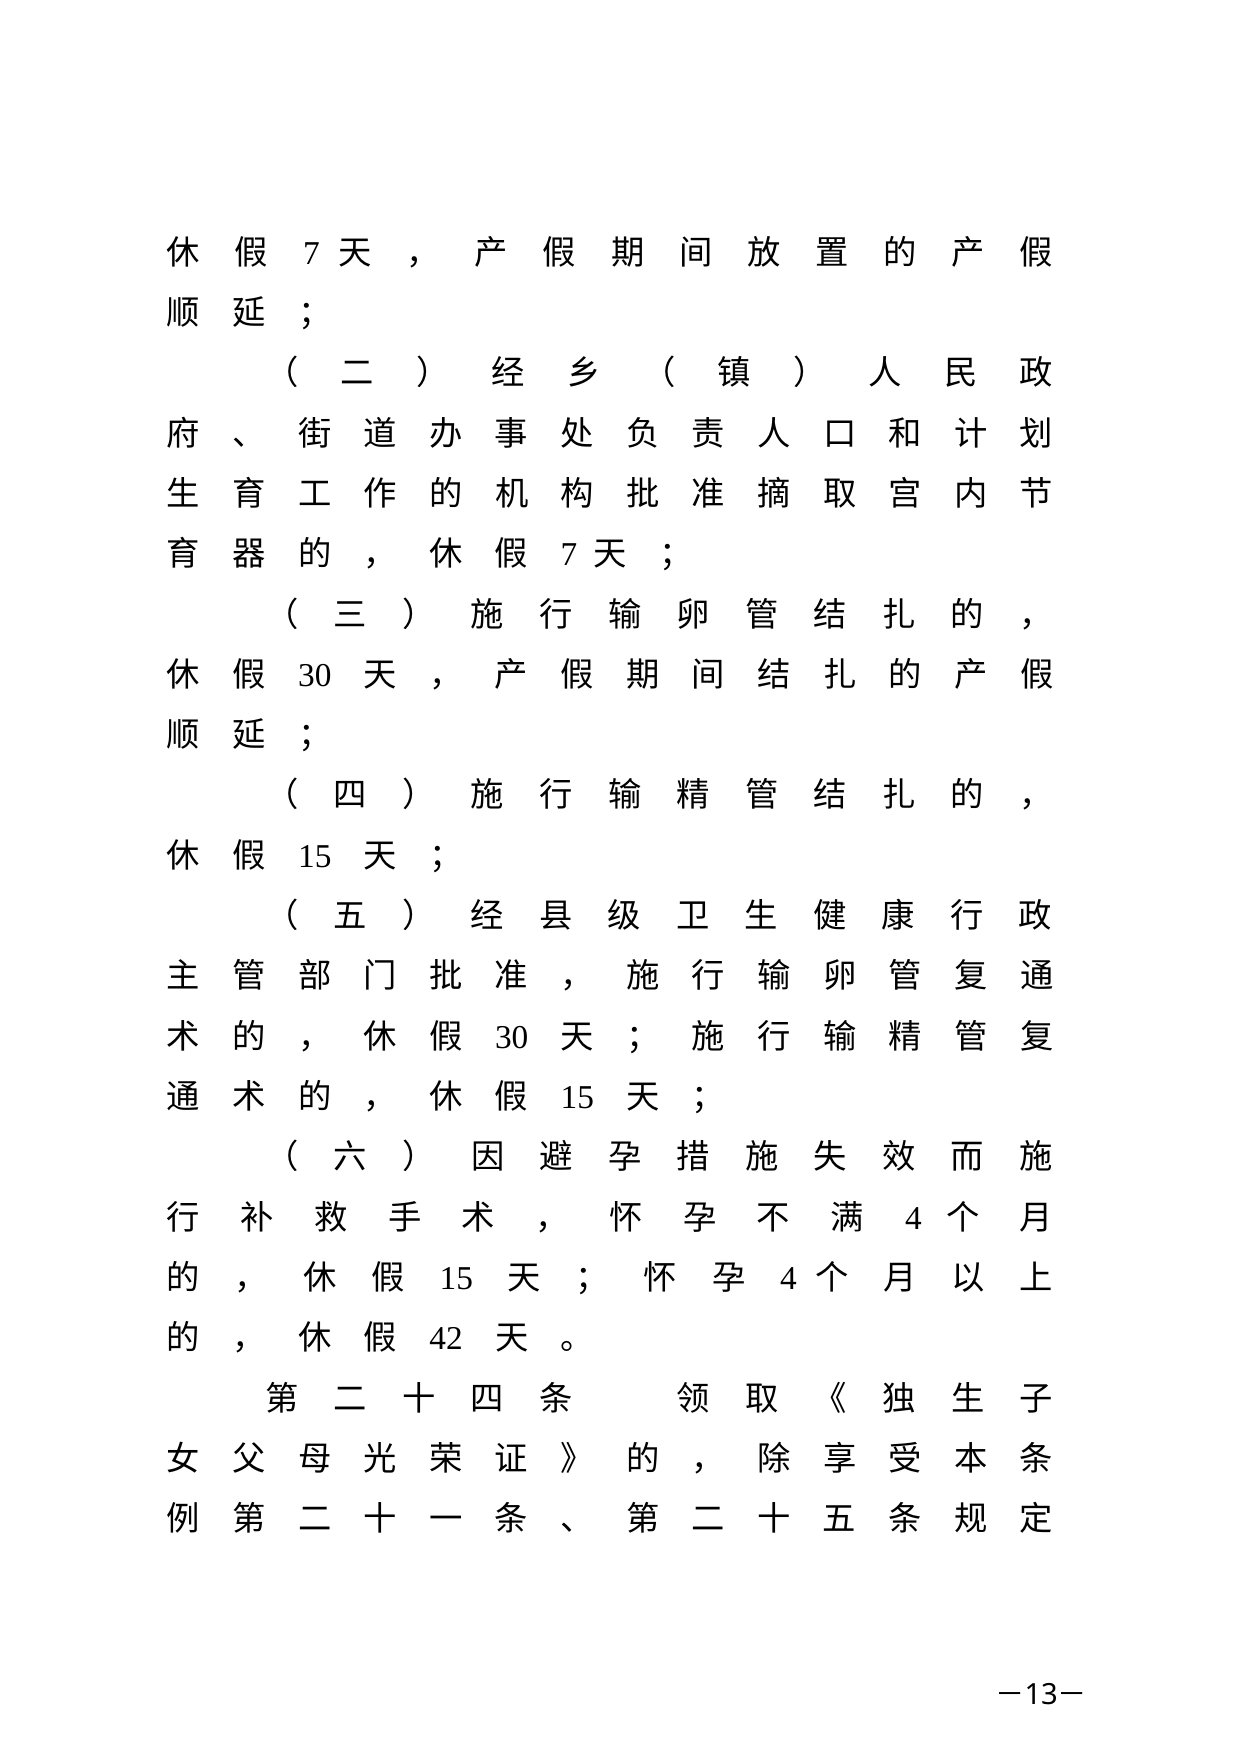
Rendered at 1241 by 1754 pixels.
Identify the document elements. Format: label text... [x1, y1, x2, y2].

text （五）经县级卫生健康行政主管部门批准，施行输卵管复通术的，休假30天；施行输精管复通术的，休假15天； [167, 883, 1085, 1124]
text （三）施行输卵管结扎的，休假30天，产假期间结扎的产假顺延； [167, 581, 1085, 762]
text （六）因避孕措施失效而施行补救手术，怀孕不满4个月的，休假15天；怀孕4个月以上的，休假42天。 [167, 1124, 1085, 1365]
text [167, 1365, 1085, 1546]
text （二）经乡（镇）人民政府、街道办事处负责人口和计划生育工作的机构批准摘取宫内节育器的，休假7天； [167, 340, 1085, 581]
text （四）施行输精管结扎的，休假15天； [167, 762, 1085, 883]
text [167, 219, 1085, 340]
